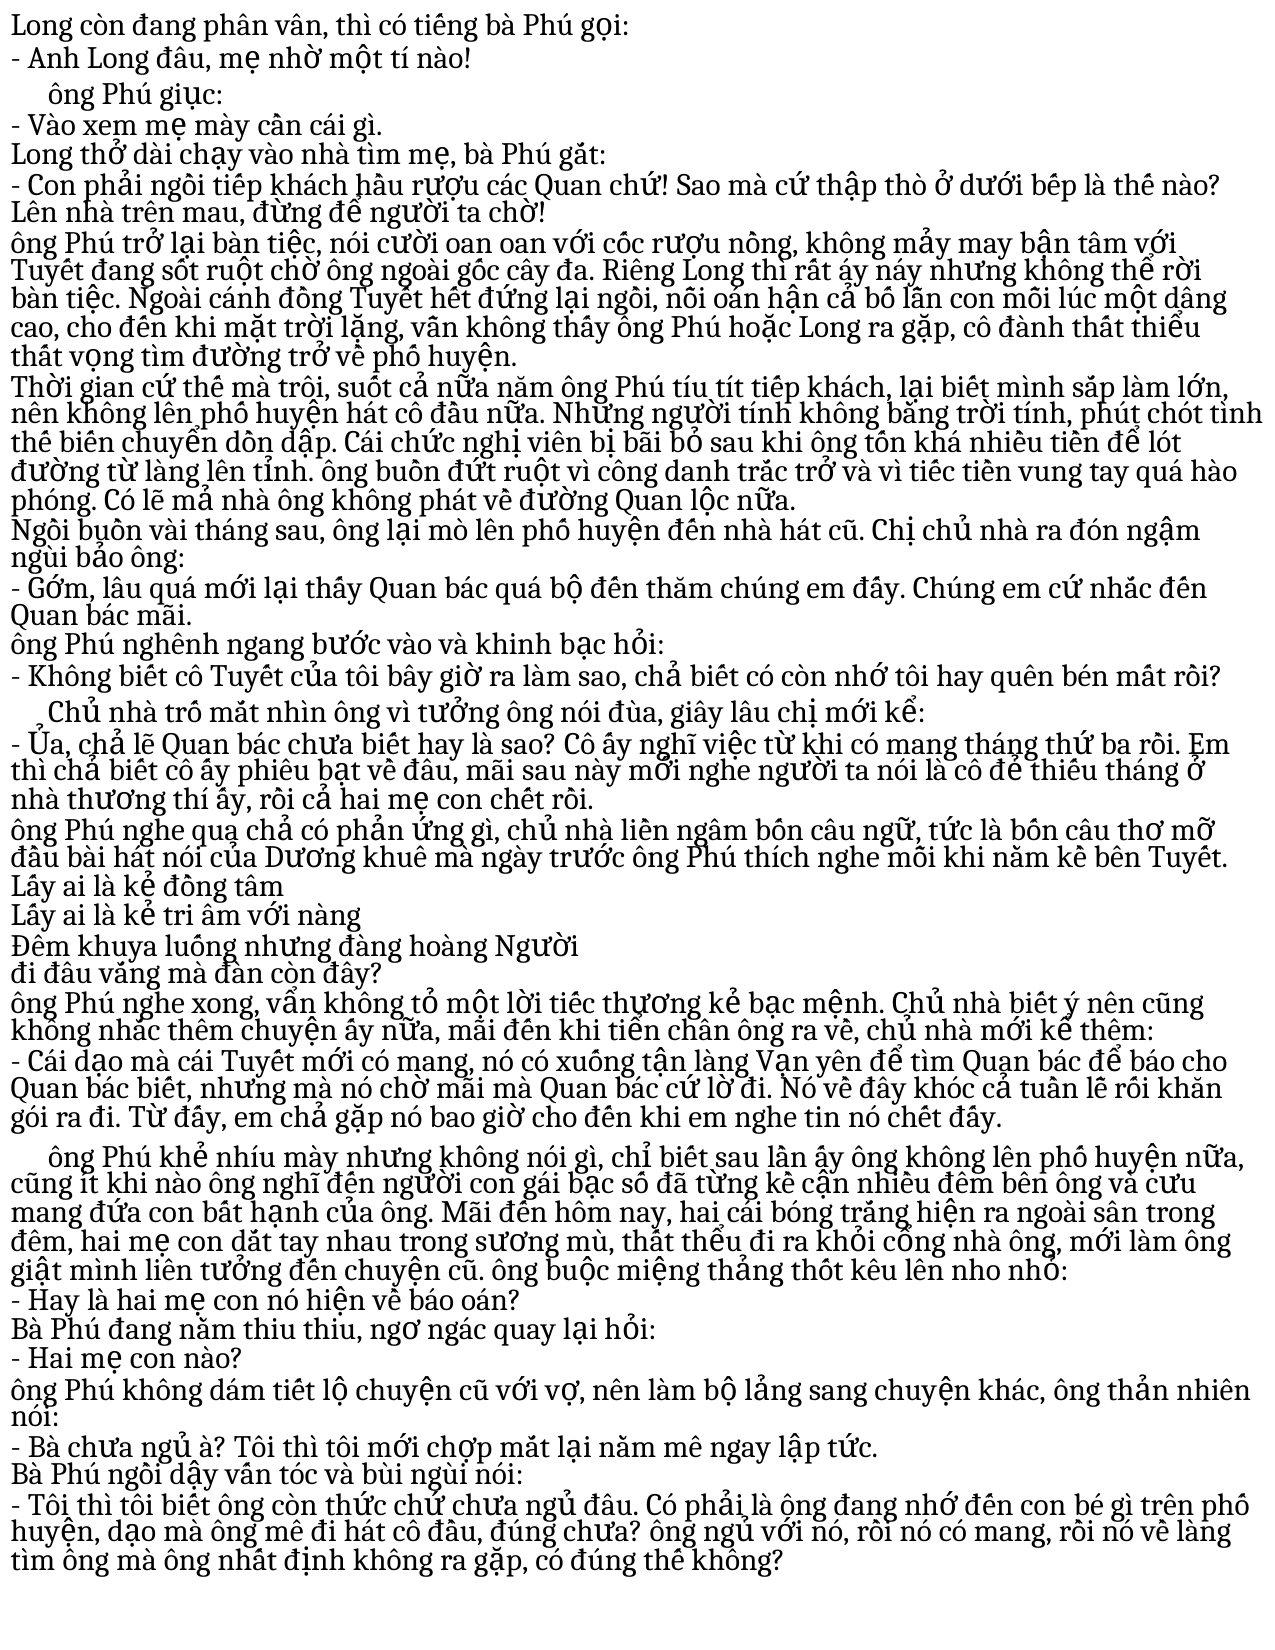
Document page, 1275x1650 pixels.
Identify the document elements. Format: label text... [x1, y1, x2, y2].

list Tôi thì tôi biết ông còn thức chứ chưa ngủ đâu. Có phải là ông đang nhớ đến con bé gì trên phố huyện, dạo mà ông mê đi hát cô đầu, đúng chưa? ông ngủ với nó, rồi nó có mang, rồi nó về làng tìm ông mà ông nhất định không ra gặp, có đúng thế không? [10, 1492, 1250, 1578]
text ông Phú trở lại bàn tiệc, nói cười oan oan với cốc rượu nồng, không mảy may bận tâm với Tuyết đang sốt ruột chờ ông ngoài gốc cây đa. Riêng Long thì rất áy náy nhưng không thể rời bàn tiệc. Ngoài cánh đồng Tuyết hết đứng lại ngồi, nỗi oán hận cả bố lẫn con mỗi lúc một dâng cao, cho đến khi mặt trời lặng, vẫn không thấy ông Phú hoặc Long ra gặp, cô đành thất thiểu thất vọng tìm đường trở về phố huyện. [10, 230, 1253, 374]
list Con phải ngồi tiếp khách hầu rượu các Quan chứ! Sao mà cứ thập thò ở dưới bếp là thế nào? Lên nhà trên mau, đừng để người ta chờ! [10, 173, 1239, 230]
list Anh Long đâu, mẹ nhờ một tí nào! [10, 42, 1275, 76]
list Vào xem mẹ mày cần cái gì. [10, 111, 1275, 141]
text Bà Phú đang nằm thiu thiu, ngơ ngác quay lại hỏi: [10, 1316, 1275, 1345]
text Lấy ai là kẻ tri âm với nàng [10, 904, 1275, 931]
text Thời gian cứ thế mà trôi, suốt cả nữa năm ông Phú tíu tít tiếp khách, lại biết mình sắp làm lớn, nên không lên phố huyện hát cô đầu nữa. Nhưng người tính không bằng trời tính, phút chót tình thế biến chuyển dồn dập. Cái chức nghị viên bị bãi bỏ sau khi ông tốn khá nhiều tiền để lót đường từ làng lên tỉnh. ông buồn đứt ruột vì công danh trắc trở và vì tiếc tiền vung tay quá hào phóng. Có lẽ mả nhà ông không phát về đường Quan lộc nữa. [10, 374, 1268, 518]
text Ngồi buồn vài tháng sau, ông lại mò lên phố huyện đến nhà hát cũ. Chị chủ nhà ra đón ngậm ngùi bảo ông: [10, 518, 1224, 575]
text ông Phú không dám tiết lộ chuyện cũ với vợ, nên làm bộ lảng sang chuyện khác, ông thản nhiên nói: [10, 1377, 1272, 1434]
list Gớm, lâu quá mới lại thấy Quan bác quá bộ đến thăm chúng em đấy. Chúng em cứ nhắc đến Quan bác mãi. [10, 575, 1228, 633]
list Không biết cô Tuyết của tôi bây giờ ra làm sao, chả biết có còn nhớ tôi hay quên bén mất rồi? [10, 660, 1275, 693]
text Long còn đang phân vân, thì có tiếng bà Phú gọi: [10, 9, 1275, 42]
text Đêm khuya luống nhưng đàng hoàng Người đi đâu vắng mà đàn còn đây? [10, 933, 580, 991]
text ông Phú nghe xong, vẩn không tỏ một lời tiếc thương kẻ bạc mệnh. Chủ nhà biết ý nên cũng không nhắc thêm chuyện ấy nữa, mãi đến khi tiển chân ông ra về, chủ nhà mới kể thêm: [10, 991, 1220, 1048]
list Hai mẹ con nào? [10, 1345, 1275, 1375]
list Hay là hai mẹ con nó hiện về báo oán? [10, 1288, 1275, 1316]
list Bà chưa ngủ à? Tôi thì tôi mới chợp mắt lại nằm mê ngay lập tức. Bà Phú ngồi dậy vấn tóc và bùi ngùi nói: [10, 1434, 884, 1492]
text Chủ nhà trố mắt nhìn ông vì tưởng ông nói đùa, giây lâu chị mới kể: [48, 696, 1275, 729]
list Ủa, chả lẽ Quan bác chưa biết hay là sao? Cô ấy nghĩ việc từ khi có mang tháng thứ ba rồi. Em thì chả biết cô ấy phiêu bạt về đâu, mãi sau này mới nghe người ta nói là cô đẻ thiếu tháng ở nhà thương thí ấy, rồi cả hai mẹ con chết rồi. [10, 731, 1249, 817]
list Cái dạo mà cái Tuyết mới có mang, nó có xuống tận làng Vạn yên để tìm Quan bác để báo cho Quan bác biết, nhưng mà nó chờ mãi mà Quan bác cứ lờ đi. Nó về đây khóc cả tuần lễ rối khăn gói ra đi. Từ đấy, em chả gặp nó bao giờ cho đến khi em nghe tin nó chết đấy. [10, 1048, 1253, 1135]
text ông Phú nghe qua chả có phản ứng gì, chủ nhà liền ngâm bốn câu ngữ, tức là bốn câu thơ mỡ đầu bài hát nói của Dương khuê mà ngày trước ông Phú thích nghe mỗi khi nằm kề bên Tuyết. Lấy ai là kẻ đồng tâm [10, 817, 1257, 904]
text Long thở dài chạy vào nhà tìm mẹ, bà Phú gắt: [10, 141, 1275, 171]
text ông Phú khẻ nhíu mày nhưng không nói gì, chỉ biết sau lần ấy ông không lên phố huyện nữa, cũng ít khi nào ông nghĩ đến người con gái bạc số đã từng kề cận nhiều đêm bên ông và cưu mang đứa con bất hạnh của ông. Mãi đến hôm nay, hai cái bóng trắng hiện ra ngoài sân trong đêm, hai mẹ con dắt tay nhau trong sương mù, thất thểu đi ra khỏi cổng nhà ông, mới làm ông giật mình liên tưởng đến chuyện cũ. ông buộc miệng thảng thốt kêu lên nho nhỏ: [10, 1144, 1262, 1288]
text ông Phú giục: [48, 78, 1275, 111]
text ông Phú nghênh ngang bước vào và khinh bạc hỏi: [10, 633, 1275, 660]
